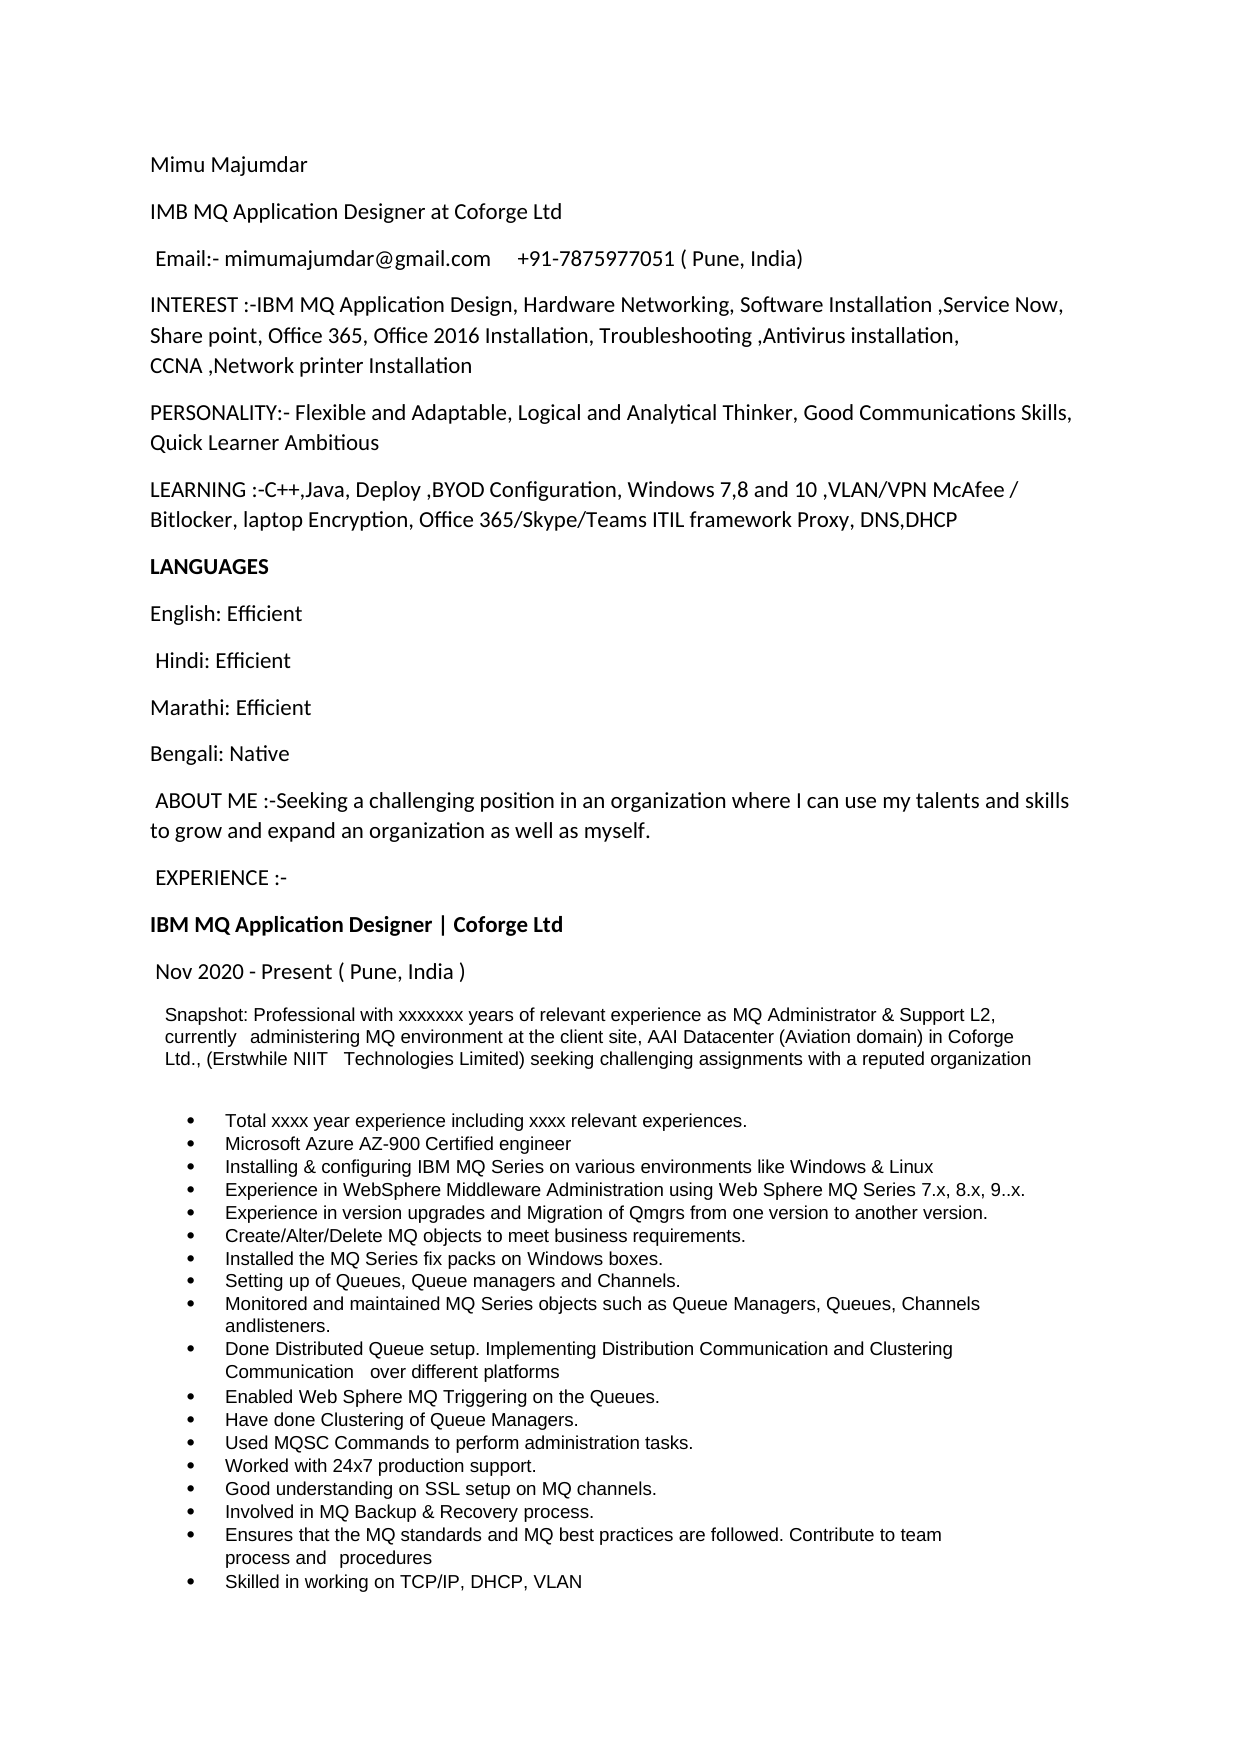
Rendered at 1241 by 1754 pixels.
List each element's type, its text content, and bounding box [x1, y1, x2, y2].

list Setting up of Queues, Queue managers and Channels. [187, 1270, 1090, 1292]
text EXPERIENCE :- [150, 863, 1090, 892]
text Mimu Majumdar [150, 150, 1090, 178]
list Installing & configuring IBM MQ Series on various environments like Windows & Linux [187, 1156, 1090, 1177]
list Skilled in working on TCP/IP, DHCP, VLAN [187, 1571, 1090, 1593]
list Total xxxx year experience including xxxx relevant experiences. [187, 1110, 1090, 1132]
text English: Efficient [150, 599, 1090, 627]
list Experience in version upgrades and Migration of Qmgrs from one version to another version. [187, 1202, 1090, 1223]
list Enabled Web Sphere MQ Triggering on the Queues. [187, 1385, 1090, 1407]
text Snapshot: Professional with xxxxxxx years of relevant experience as MQ Administrator & Support L2, currently administering MQ environment at the client site, AAI Datacenter (Aviation domain) in Coforge Ltd., (Erstwhile NIIT Technologies Limited) seeking challenging assignments with a reputed organization [164, 1004, 1047, 1069]
list Microsoft Azure AZ-900 Certified engineer [187, 1133, 1090, 1154]
list Create/Alter/Delete MQ objects to meet business requirements. [187, 1224, 1090, 1246]
text LEARNING :-C++,Java, Deploy ,BYOD Configuration, Windows 7,8 and 10 ,VLAN/VPN McAfee / Bitlocker, laptop Encryption, Office 365/Skype/Teams ITIL framework Proxy, DNS,DHCP [150, 475, 1090, 533]
list Used MQSC Commands to perform administration tasks. [187, 1432, 1090, 1453]
text Email:- mimumajumdar@gmail.com +91-7875977051 ( Pune, India) [150, 244, 1090, 272]
list Worked with 24x7 production support. [187, 1455, 1090, 1476]
text Hindi: Efficient [150, 646, 1090, 674]
list Have done Clustering of Queue Managers. [187, 1409, 1090, 1431]
list Done Distributed Queue setup. Implementing Distribution Communication and Clustering Communication over different platforms [187, 1338, 1047, 1383]
text LANGUAGES [150, 552, 1090, 580]
text INTEREST :-IBM MQ Application Design, Hardware Networking, Software Installation ,Service Now, Share point, Office 365, Office 2016 Installation, Troubleshooting ,Antivirus installation, CCNA ,Network printer Installation [150, 291, 1090, 379]
list Experience in WebSphere Middleware Administration using Web Sphere MQ Series 7.x, 8.x, 9..x. [187, 1178, 1090, 1200]
text IBM MQ Application Designer | Coforge Ltd [150, 910, 1090, 938]
text IMB MQ Application Designer at Coforge Ltd [150, 197, 1090, 225]
list Involved in MQ Backup & Recovery process. [187, 1501, 1090, 1522]
list Good understanding on SSL setup on MQ channels. [187, 1477, 1090, 1499]
text Nov 2020 - Present ( Pune, India ) [150, 957, 1090, 985]
list Ensures that the MQ standards and MQ best practices are followed. Contribute to team process and procedures [187, 1523, 1006, 1569]
text Bengali: Native [150, 739, 1090, 768]
text ABOUT ME :-Seeking a challenging position in an organization where I can use my talents and skills to grow and expand an organization as well as myself. [150, 786, 1090, 845]
text PERSONALITY:- Flexible and Adaptable, Logical and Analytical Thinker, Good Communications Skills, Quick Learner Ambitious [150, 398, 1090, 456]
list Installed the MQ Series fix packs on Windows boxes. [187, 1247, 1090, 1269]
list Monitored and maintained MQ Series objects such as Queue Managers, Queues, Channels andlisteners. [187, 1293, 1090, 1336]
text Marathi: Efficient [150, 693, 1090, 721]
